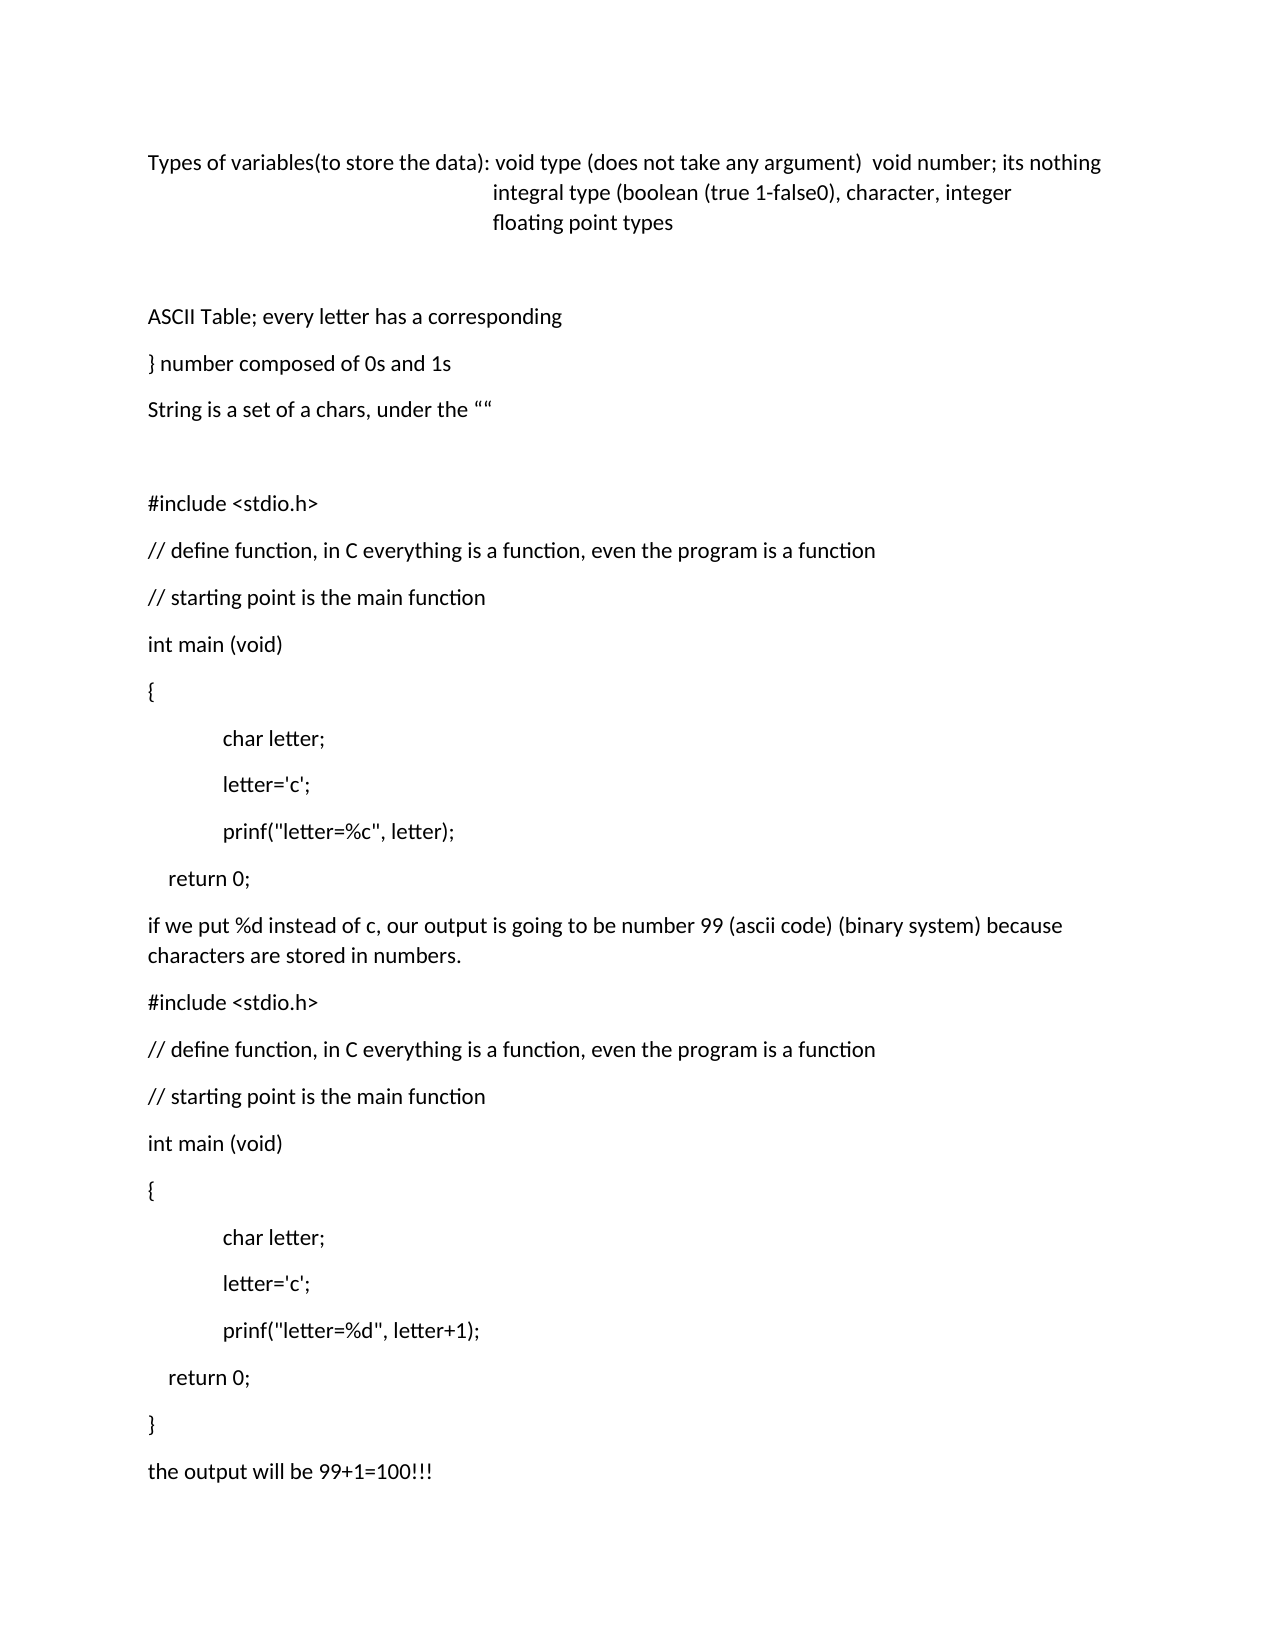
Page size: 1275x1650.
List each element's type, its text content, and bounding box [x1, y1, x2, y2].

text return 0; [148, 864, 1127, 892]
text // starting point is the main function [148, 1082, 1127, 1110]
text // define function, in C everything is a function, even the program is a function [148, 536, 1127, 564]
text #include <stdio.h> [148, 988, 1127, 1016]
text { [148, 1176, 1127, 1204]
text ASCII Table; every letter has a corresponding [148, 302, 1127, 330]
text Types of variables(to store the data): void type (does not take any argument) void number; its nothing integral type (boolean (true 1-false0), character, integer floating point types [148, 148, 1127, 236]
text // define function, in C everything is a function, even the program is a function [148, 1035, 1127, 1063]
text } number composed of 0s and 1s [148, 349, 1127, 377]
text if we put %d instead of c, our output is going to be number 99 (ascii code) (binary system) because characters are stored in numbers. [148, 911, 1127, 969]
text letter='c'; [148, 771, 1127, 798]
text return 0; [148, 1363, 1127, 1391]
text // starting point is the main function [148, 583, 1127, 611]
text #include <stdio.h> [148, 489, 1127, 517]
text int main (void) [148, 1129, 1127, 1157]
text char letter; [148, 1223, 1127, 1251]
text { [148, 677, 1127, 705]
text prinf("letter=%d", letter+1); [148, 1316, 1127, 1344]
text the output will be 99+1=100!!! [148, 1457, 1127, 1485]
text String is a set of a chars, under the ““ [148, 396, 1127, 423]
text char letter; [148, 724, 1127, 752]
text } [148, 1410, 1127, 1438]
text letter='c'; [148, 1269, 1127, 1297]
text int main (void) [148, 630, 1127, 658]
text prinf("letter=%c", letter); [148, 817, 1127, 845]
